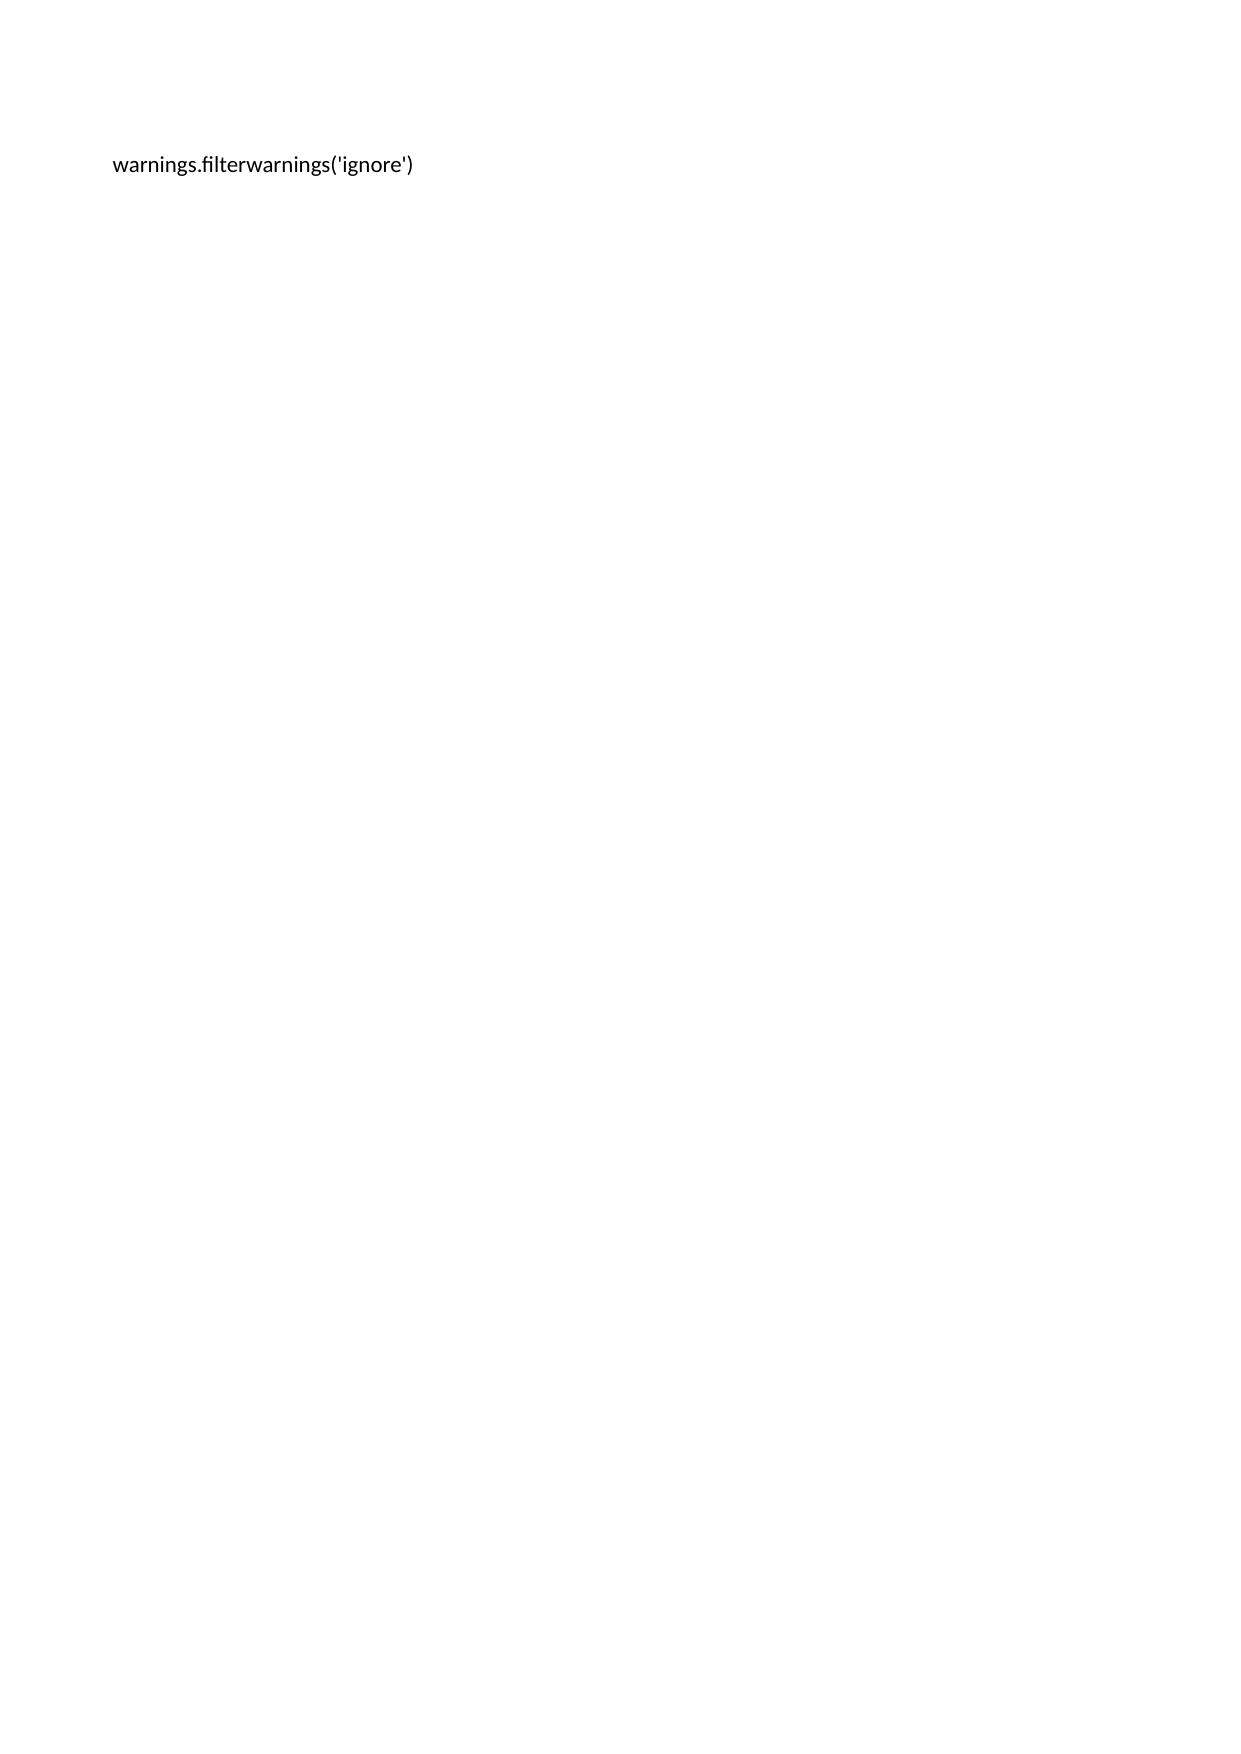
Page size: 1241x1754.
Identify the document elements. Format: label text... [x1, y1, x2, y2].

text warnings.filterwarnings('ignore') [112, 150, 1128, 178]
